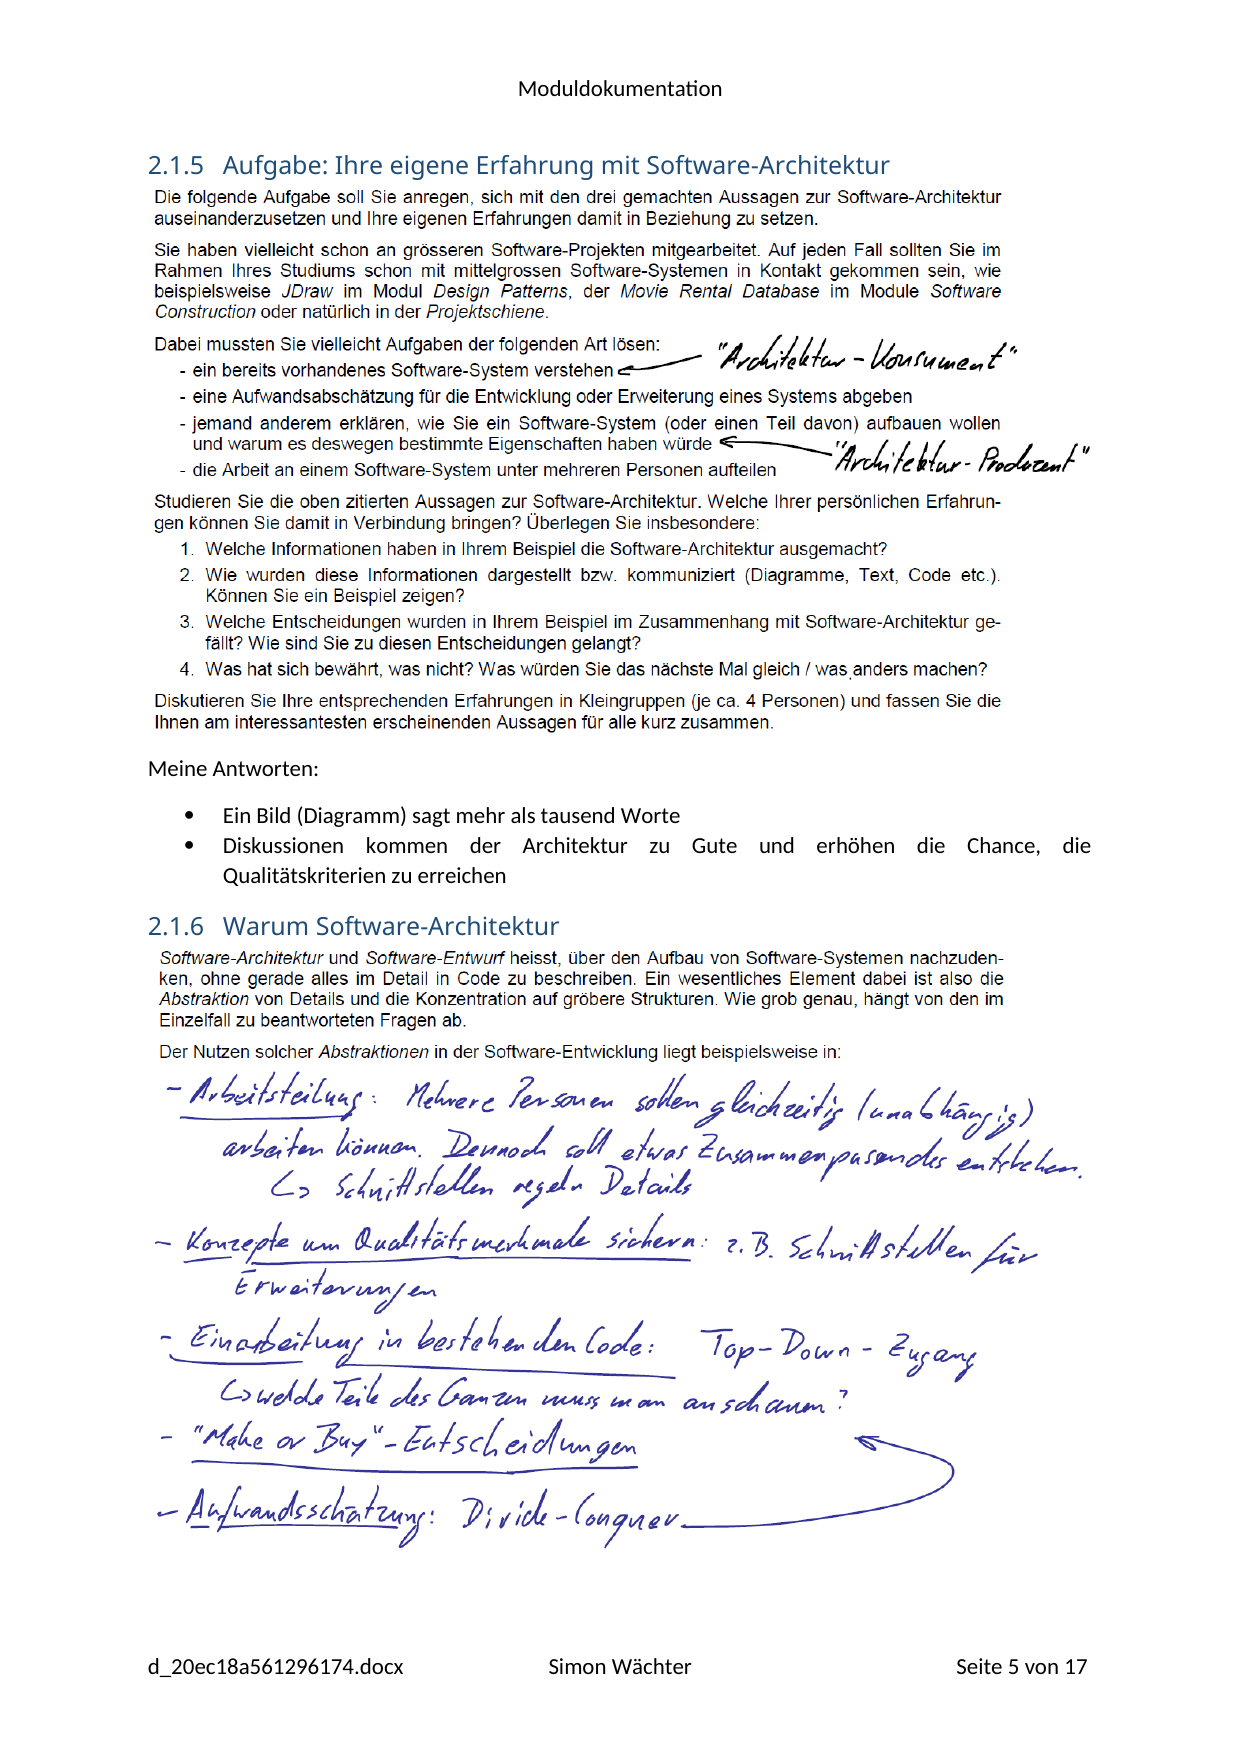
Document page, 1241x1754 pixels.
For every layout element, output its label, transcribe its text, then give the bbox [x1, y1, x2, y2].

list Diskussionen kommen der Architektur zu Gute und erhöhen die Chance, die Qualitätskriterien zu erreichen [185, 831, 1093, 889]
picture [147, 184, 1093, 736]
picture [147, 945, 1093, 1559]
text Meine Antworten: [148, 754, 1093, 782]
subtitle Aufgabe: Ihre eigene Erfahrung mit Software-Architektur [148, 148, 1093, 182]
list Ein Bild (Diagramm) sagt mehr als tausend Worte [185, 801, 1093, 829]
subtitle Warum Software-Architektur [148, 908, 1093, 942]
